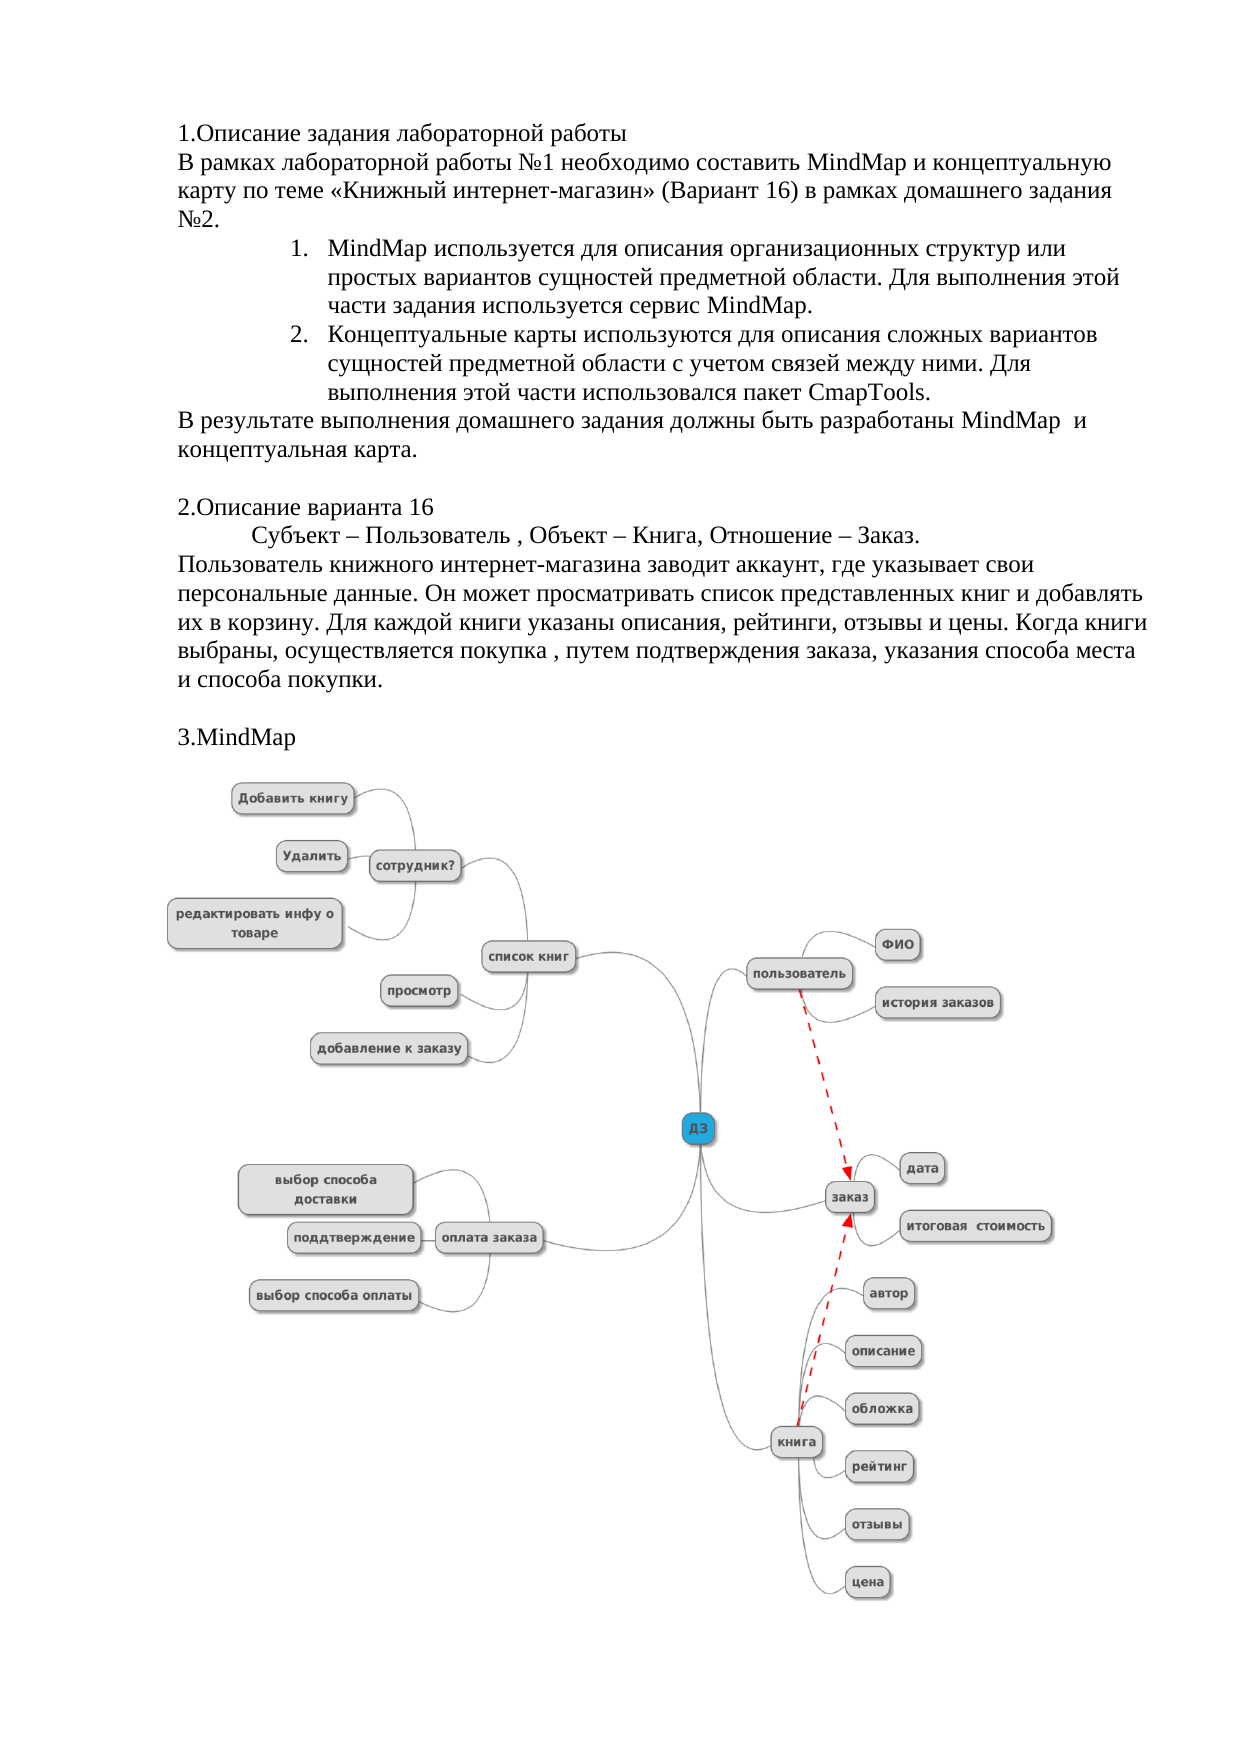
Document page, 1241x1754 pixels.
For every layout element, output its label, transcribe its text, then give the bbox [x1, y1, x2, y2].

list Концептуальные карты используются для описания сложных вариантов сущностей предметной области с учетом связей между ними. Для выполнения этой части использовался пакет CmapTools. [290, 319, 1152, 406]
text В рамках лабораторной работы №1 необходимо составить MindMap и концептуальную карту по теме «Книжный интернет-магазин» (Вариант 16) в рамках домашнего задания №2. [177, 147, 1152, 233]
text 3.MindMap [177, 722, 1152, 751]
list MindMap используется для описания организационных структур или простых вариантов сущностей предметной области. Для выполнения этой части задания используется сервис MindMap. [290, 233, 1152, 319]
picture [157, 773, 1062, 1604]
text В результате выполнения домашнего задания должны быть разработаны MindMap и концептуальная карта. [177, 406, 1152, 463]
text 2.Описание варианта 16 [177, 492, 1152, 521]
text Субъект – Пользователь , Объект – Книга, Отношение – Заказ. [177, 521, 1152, 549]
text Пользователь книжного интернет-магазина заводит аккаунт, где указывает свои персональные данные. Он может просматривать список представленных книг и добавлять их в корзину. Для каждой книги указаны описания, рейтинги, отзывы и цены. Когда книги выбраны, осуществляется покупка , путем подтверждения заказа, указания способа места и способа покупки. [177, 549, 1152, 693]
text 1.Описание задания лабораторной работы [177, 118, 1152, 147]
